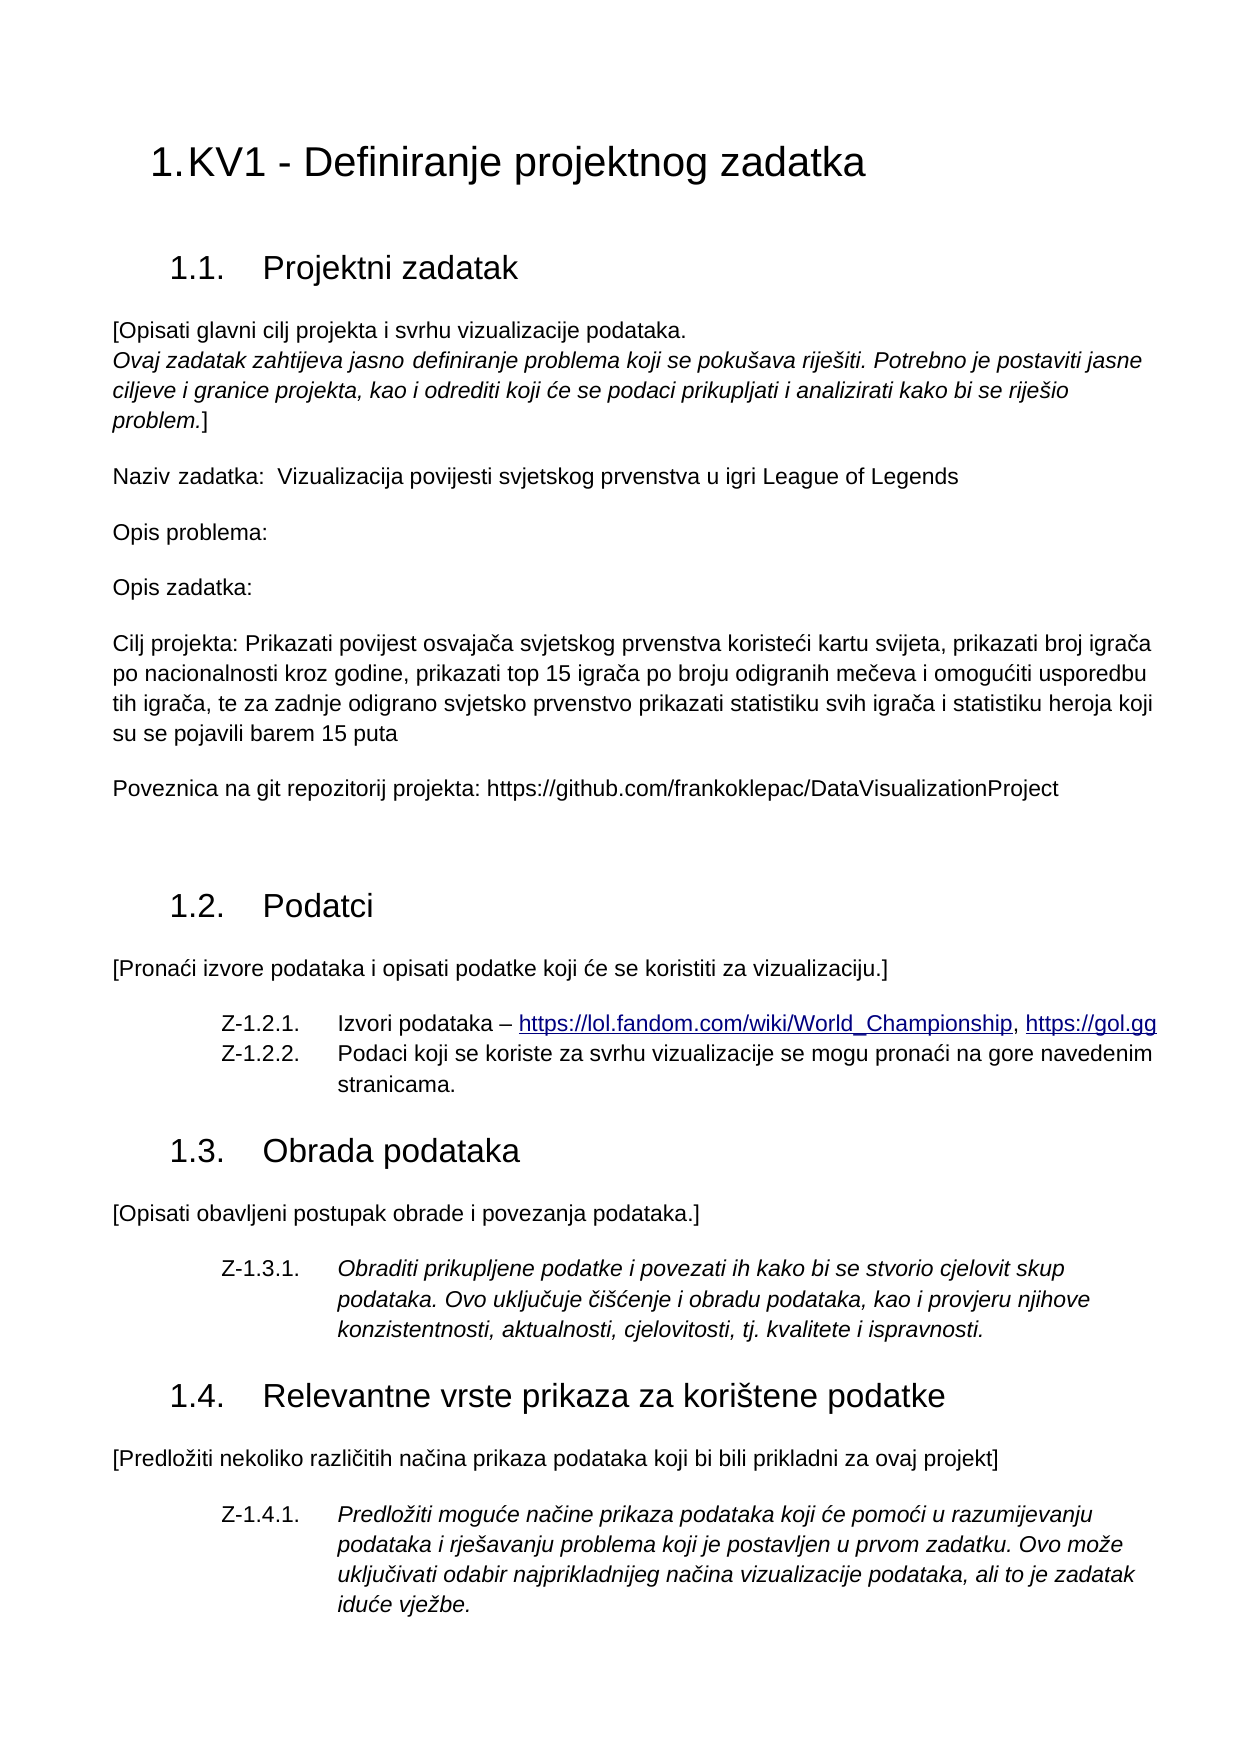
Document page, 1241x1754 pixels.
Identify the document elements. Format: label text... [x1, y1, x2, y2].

subtitle Projektni zadatak [225, 248, 1165, 286]
text Opis problema: [112, 519, 1165, 545]
list Podaci koji se koriste za svrhu vizualizacije se mogu pronaći na gore navedenim stranicama. [300, 1040, 1165, 1127]
subtitle Podatci [225, 886, 1165, 924]
list Obraditi prikupljene podatke i povezati ih kako bi se stvorio cjelovit skup podataka. Ovo uključuje čišćenje i obradu podataka, kao i provjeru njihove konzistentnosti, aktualnosti, cjelovitosti, tj. kvalitete i ispravnosti. [300, 1255, 1165, 1372]
text [Opisati glavni cilj projekta i svrhu vizualizacije podataka. Ovaj zadatak zahtijeva jasno definiranje problema koji se pokušava riješiti. Potrebno je postaviti jasne ciljeve i granice projekta, kao i odrediti koji će se podaci prikupljati i analizirati kako bi se riješio problem.] [112, 317, 1165, 434]
list Izvori podataka – https://lol.fandom.com/wiki/World_Championship, https://gol.gg [300, 1010, 1165, 1036]
text Poveznica na git repozitorij projekta: https://github.com/frankoklepac/DataVisualizationProject [112, 775, 1165, 802]
text Cilj projekta: Prikazati povijest osvajača svjetskog prvenstva koristeći kartu svijeta, prikazati broj igrača po nacionalnosti kroz godine, prikazati top 15 igrača po broju odigranih mečeva i omogućiti usporedbu tih igrača, te za zadnje odigrano svjetsko prvenstvo prikazati statistiku svih igrača i statistiku heroja koji su se pojavili barem 15 puta [112, 629, 1165, 746]
text [Pronaći izvore podataka i opisati podatke koji će se koristiti za vizualizaciju.] [112, 955, 1165, 981]
text Opis zadatka: [112, 574, 1165, 601]
text Naziv zadatka: Vizualizacija povijesti svjetskog prvenstva u igri League of Legends [112, 463, 1165, 489]
text [Opisati obavljeni postupak obrade i povezanja podataka.] [112, 1200, 1165, 1226]
subtitle Obrada podataka [225, 1131, 1165, 1169]
text [Predložiti nekoliko različitih načina prikaza podataka koji bi bili prikladni za ovaj projekt] [112, 1445, 1165, 1472]
subtitle Relevantne vrste prikaza za korištene podatke [225, 1376, 1165, 1414]
list Predložiti moguće načine prikaza podataka koji će pomoći u razumijevanju podataka i rješavanju problema koji je postavljen u prvom zadatku. Ovo može uključivati odabir najprikladnijeg načina vizualizacije podataka, ali to je zadatak iduće vježbe. [300, 1501, 1165, 1617]
subtitle KV1 - Definiranje projektnog zadatka [150, 137, 1165, 241]
